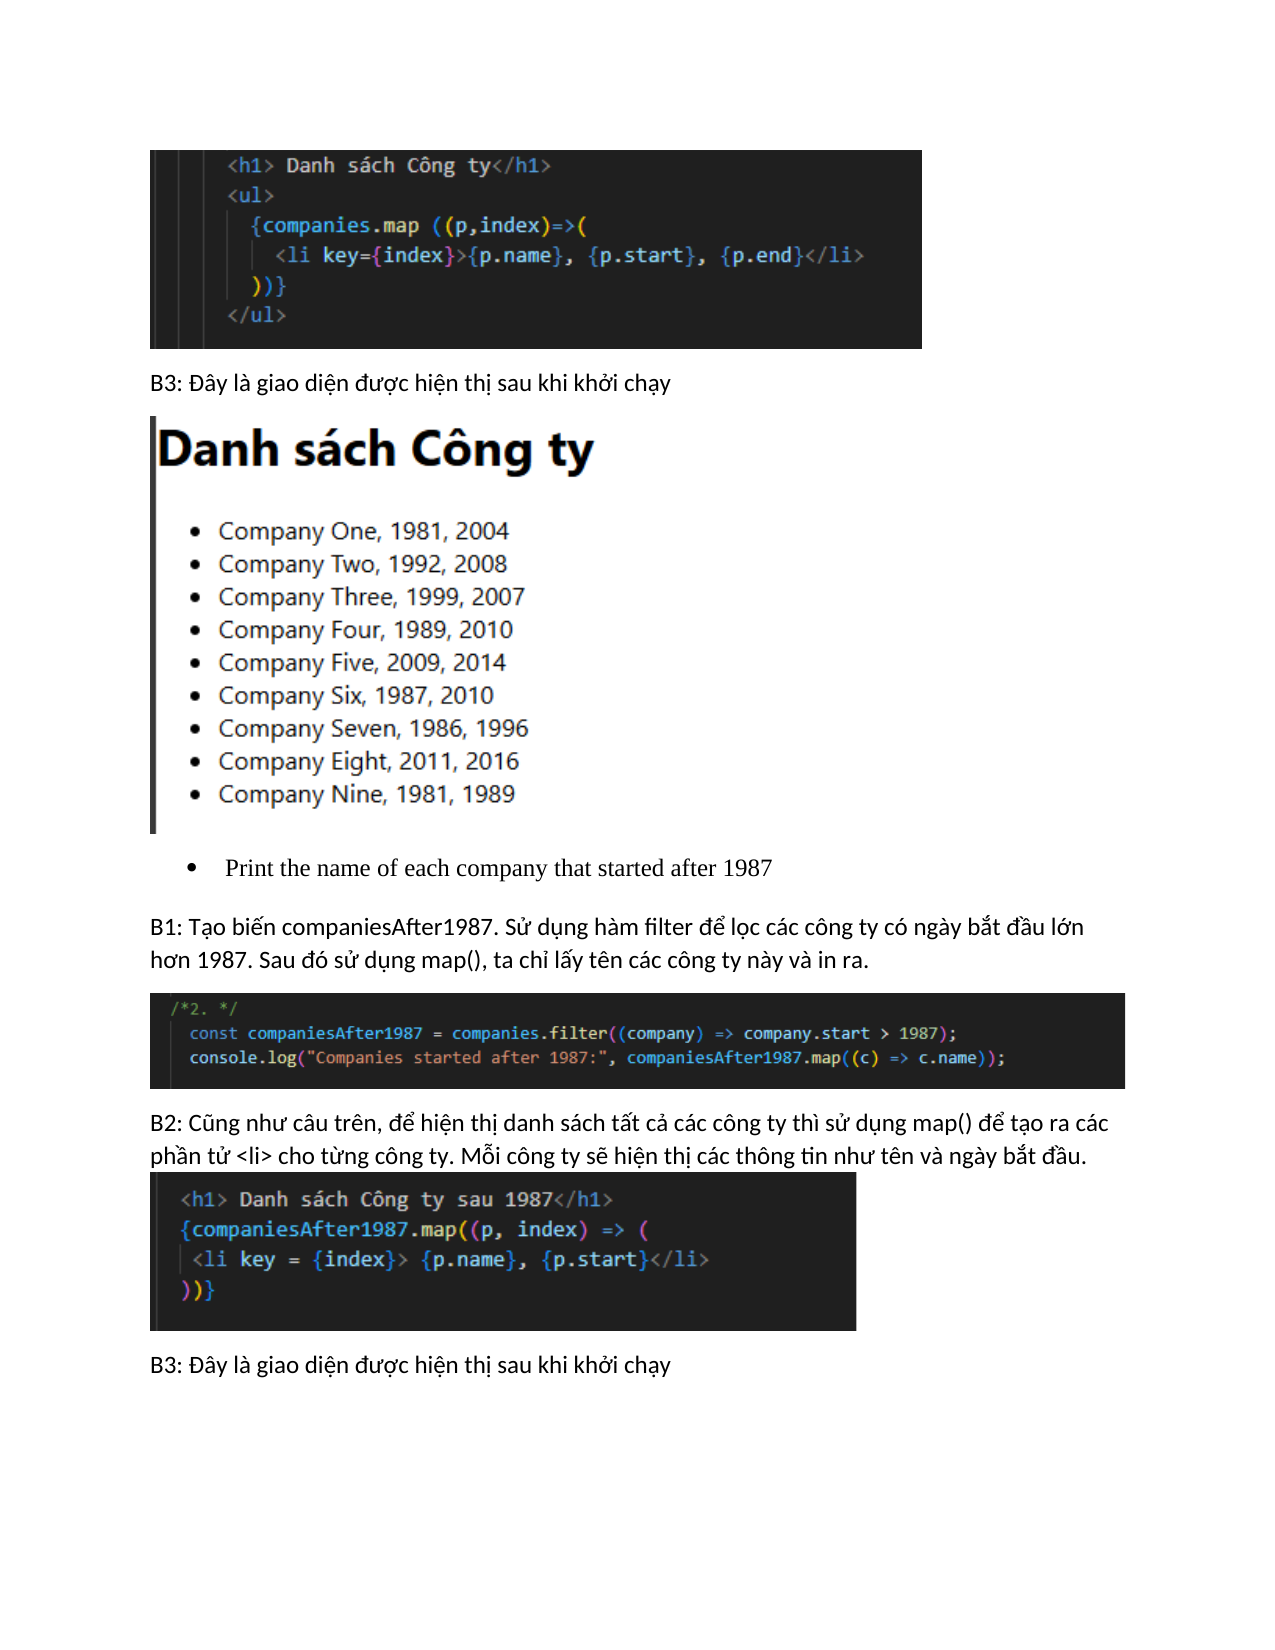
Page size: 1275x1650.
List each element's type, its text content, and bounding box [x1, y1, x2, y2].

picture [150, 993, 1125, 1089]
text B1: Tạo biến companiesAfter1987. Sử dụng hàm filter để lọc các công ty có ngày bắt đầu lớn hơn 1987. Sau đó sử dụng map(), ta chỉ lấy tên các công ty này và in ra. [150, 911, 1125, 974]
picture [150, 1172, 857, 1331]
text Print the name of each company that started after 1987 [187, 853, 1125, 882]
picture [150, 150, 922, 349]
text B3: Đây là giao diện được hiện thị sau khi khởi chạy [150, 367, 1125, 398]
picture [150, 416, 722, 834]
text B3: Đây là giao diện được hiện thị sau khi khởi chạy [150, 1349, 1125, 1380]
